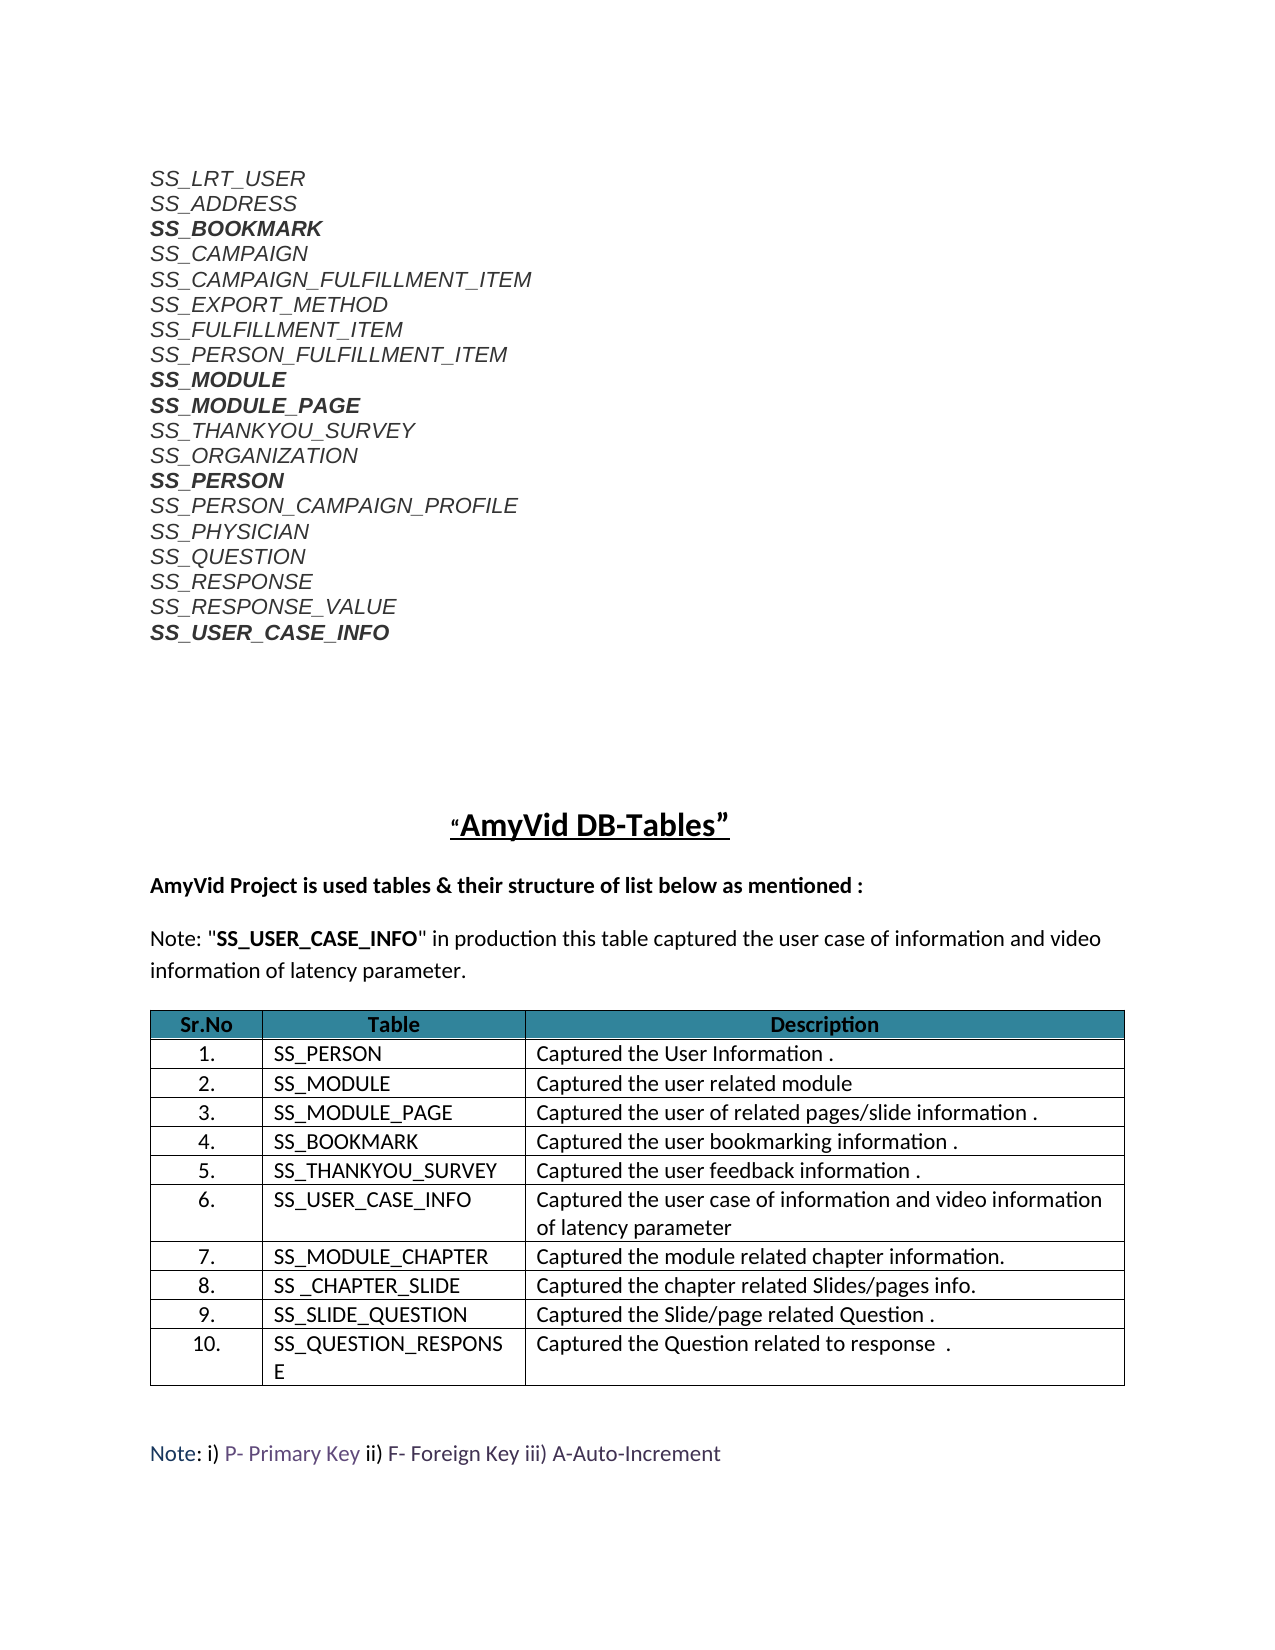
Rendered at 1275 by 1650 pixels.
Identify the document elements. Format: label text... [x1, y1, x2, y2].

table_header Table [263, 1011, 525, 1038]
table_cell 9. [151, 1300, 262, 1328]
text Note: i) P- Primary Key ii) F- Foreign Key iii) A-Auto-Increment [150, 1439, 1125, 1467]
table_cell SS_MODULE_PAGE [263, 1098, 525, 1126]
table_cell SS _CHAPTER_SLIDE [263, 1271, 525, 1299]
table_cell 6. [151, 1185, 262, 1241]
table_cell Captured the User Information . [526, 1040, 1124, 1068]
table_cell Captured the Question related to response . [526, 1329, 1124, 1385]
table_cell 4. [151, 1127, 262, 1155]
table_cell 8. [151, 1271, 262, 1299]
table_cell Captured the user case of information and video information of latency parameter [526, 1185, 1124, 1241]
text AmyVid Project is used tables & their structure of list below as mentioned : [150, 871, 1125, 899]
table_cell SS_MODULE [263, 1069, 525, 1097]
text Note: "SS_USER_CASE_INFO" in production this table captured the user case of information and video information of latency parameter. [150, 924, 1125, 984]
table_cell 1. [151, 1040, 262, 1068]
table_cell 2. [151, 1069, 262, 1097]
table_cell SS_PERSON [263, 1040, 525, 1068]
table_cell Captured the user related module [526, 1069, 1124, 1097]
table_cell SS_USER_CASE_INFO [263, 1185, 525, 1241]
text SS_LRT_USER SS_ADDRESS SS_BOOKMARK SS_CAMPAIGN SS_CAMPAIGN_FULFILLMENT_ITEM SS_EXPORT_METHOD SS_FULFILLMENT_ITEM SS_PERSON_FULFILLMENT_ITEM SS_MODULE SS_MODULE_PAGE SS_THANKYOU_SURVEY SS_ORGANIZATION SS_PERSON SS_PERSON_CAMPAIGN_PROFILE SS_PHYSICIAN SS_QUESTION SS_RESPONSE SS_RESPONSE_VALUE SS_USER_CASE_INFO [150, 166, 1125, 644]
table_cell SS_BOOKMARK [263, 1127, 525, 1155]
table_header Sr.No [151, 1011, 262, 1038]
table_cell Captured the Slide/page related Question . [526, 1300, 1124, 1328]
table_header Description [526, 1011, 1124, 1038]
table_cell SS_THANKYOU_SURVEY [263, 1156, 525, 1184]
table_cell 3. [151, 1098, 262, 1126]
table_cell Captured the module related chapter information. [526, 1242, 1124, 1270]
table_cell 5. [151, 1156, 262, 1184]
table_cell Captured the user of related pages/slide information . [526, 1098, 1124, 1126]
table_cell SS_QUESTION_RESPONSE [263, 1329, 525, 1385]
table_cell Captured the user bookmarking information . [526, 1127, 1124, 1155]
table_cell SS_SLIDE_QUESTION [263, 1300, 525, 1328]
table_cell 10. [151, 1329, 262, 1385]
table_cell 7. [151, 1242, 262, 1270]
table_cell Captured the chapter related Slides/pages info. [526, 1271, 1124, 1299]
text “AmyVid DB-Tables” [150, 804, 1125, 844]
table_cell Captured the user feedback information . [526, 1156, 1124, 1184]
table_cell SS_MODULE_CHAPTER [263, 1242, 525, 1270]
